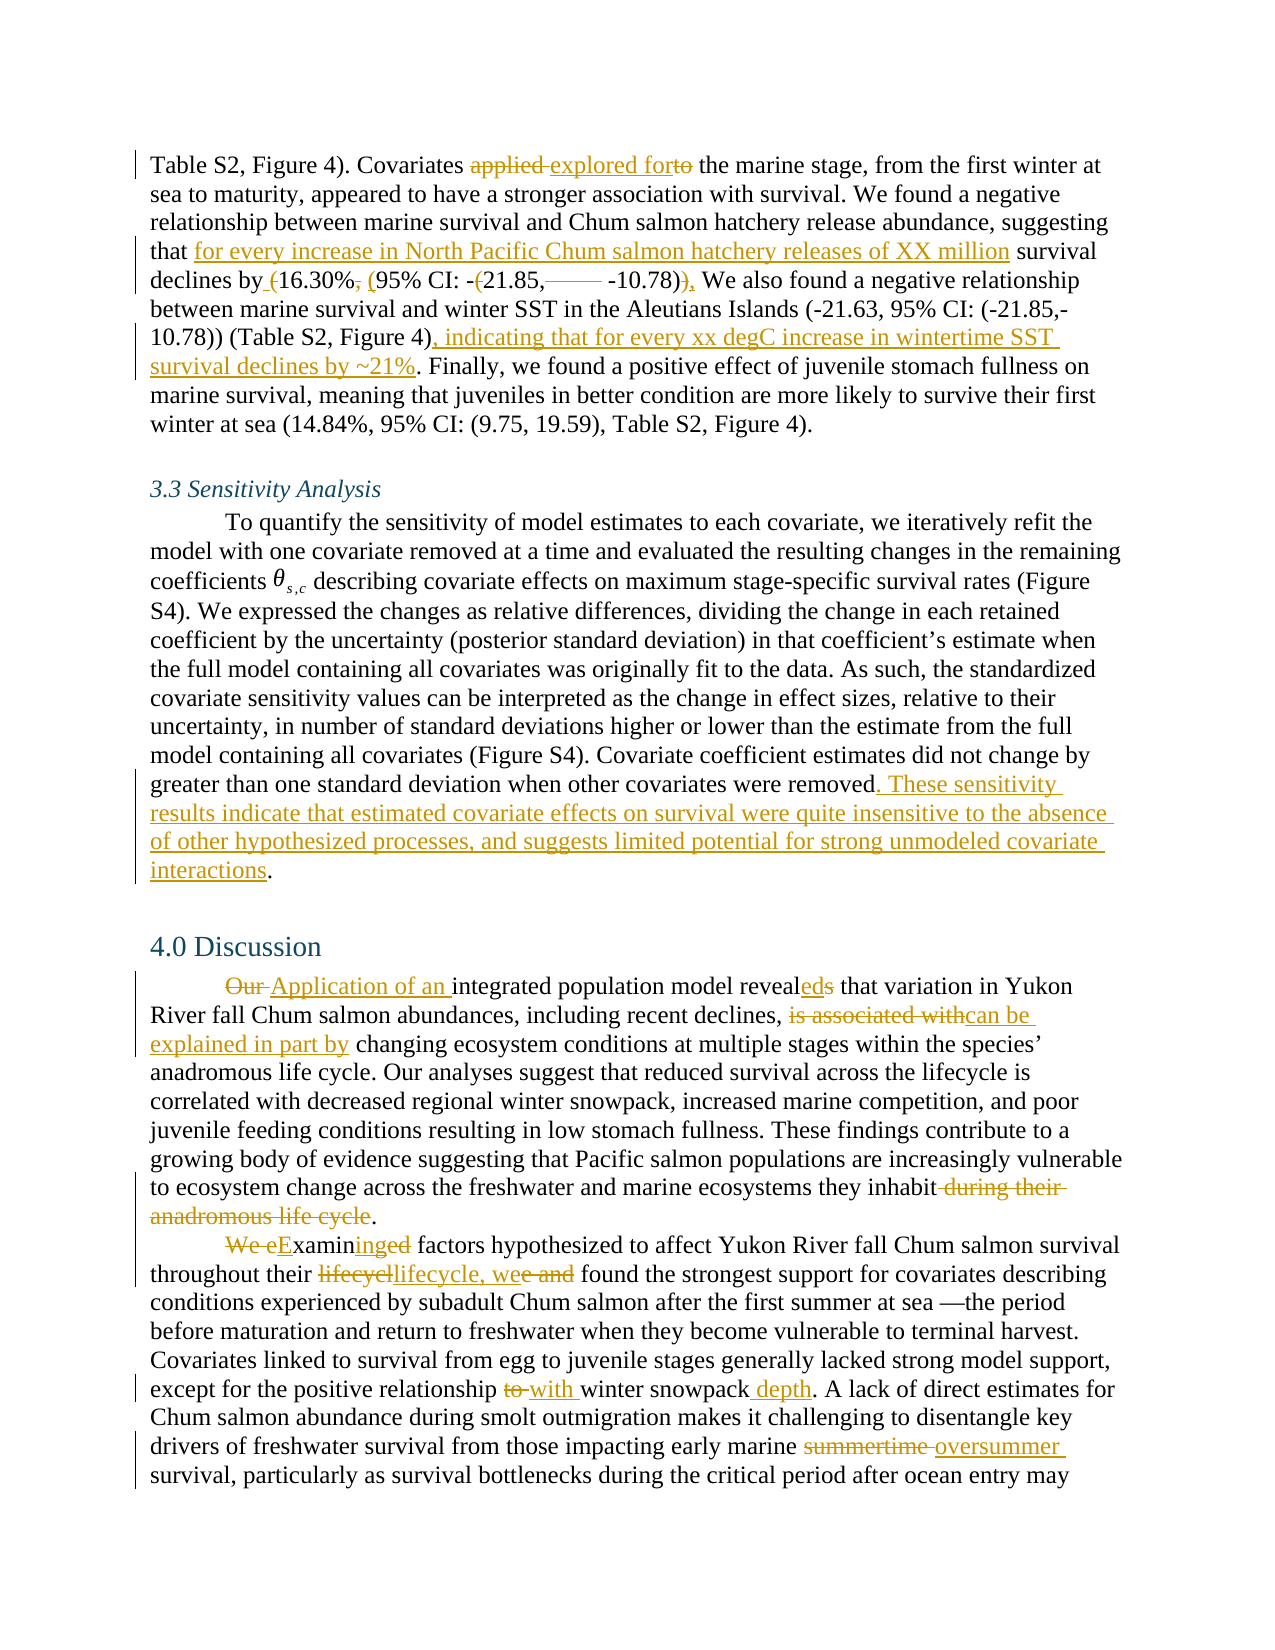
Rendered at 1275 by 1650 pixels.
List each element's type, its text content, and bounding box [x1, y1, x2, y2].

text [150, 150, 1125, 437]
text integrated population model reveal that variation in Yukon River fall Chum salmon abundances, including recent declines, changing ecosystem conditions at multiple stages within the species’ anadromous life cycle. Our analyses suggest that reduced survival across the lifecycle is correlated with decreased regional winter snowpack, increased marine competition, and poor juvenile feeding conditions resulting in low stomach fullness. These findings contribute to a growing body of evidence suggesting that Pacific salmon populations are increasingly vulnerable to ecosystem change across the freshwater and marine ecosystems they inhabit. [150, 971, 1125, 1230]
subtitle 4.0 Discussion [150, 929, 1125, 963]
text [150, 1230, 1125, 1489]
subtitle 3.3 Sensitivity Analysis [150, 474, 1125, 503]
text To quantify the sensitivity of model estimates to each covariate, we iteratively refit the model with one covariate removed at a time and evaluated the resulting changes in the remaining coefficients describing covariate effects on maximum stage-specific survival rates (Figure S4). We expressed the changes as relative differences, dividing the change in each retained coefficient by the uncertainty (posterior standard deviation) in that coefficient’s estimate when the full model containing all covariates was originally fit to the data. As such, the standardized covariate sensitivity values can be interpreted as the change in effect sizes, relative to their uncertainty, in number of standard deviations higher or lower than the estimate from the full model containing all covariates (Figure S4). Covariate coefficient estimates did not change by greater than one standard deviation when other covariates were removed. [150, 507, 1125, 884]
